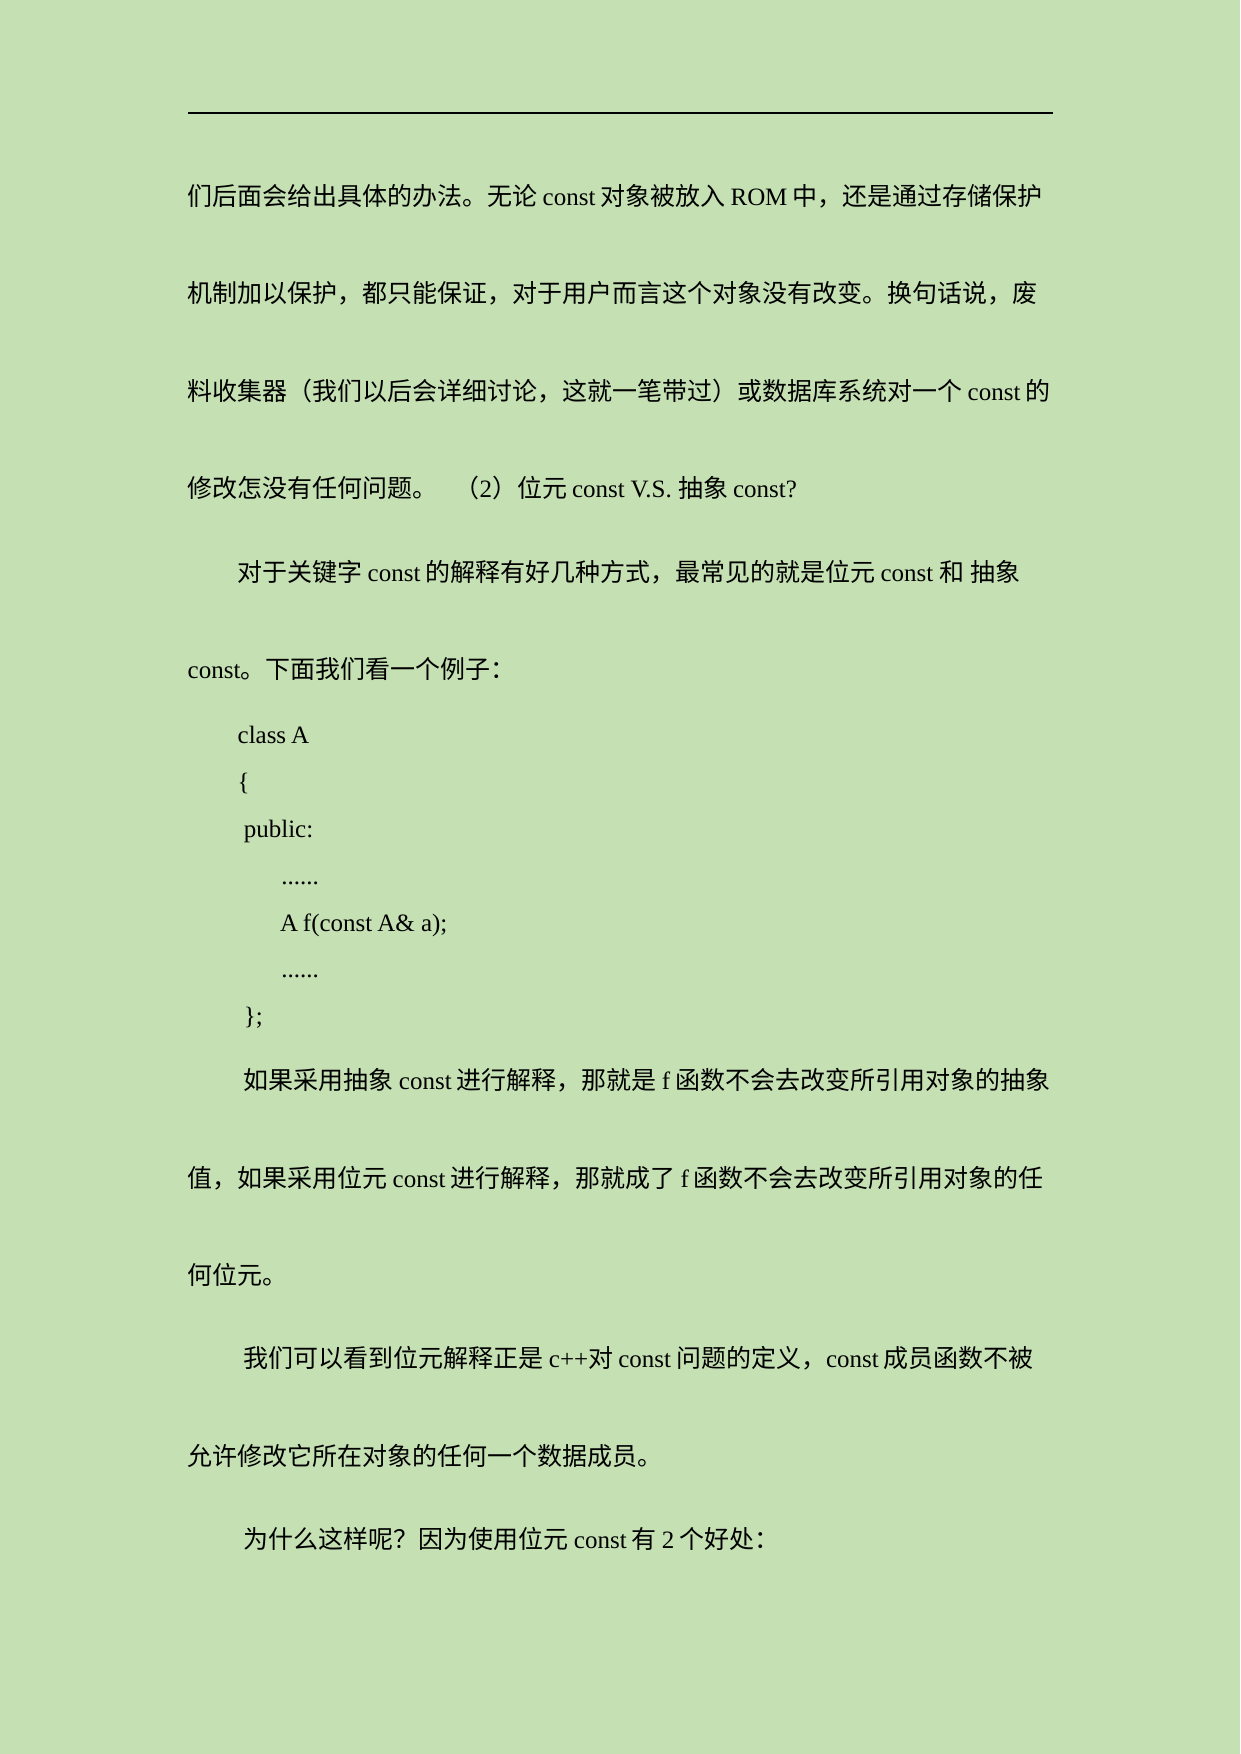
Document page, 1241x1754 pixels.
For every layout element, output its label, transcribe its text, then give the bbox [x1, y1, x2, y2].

text 为什么这样呢？因为使用位元const有2个好处： [187, 1505, 1053, 1570]
text 如果采用抽象const进行解释，那就是f函数不会去改变所引用对象的抽象值，如果采用位元const进行解释，那就成了f函数不会去改变所引用对象的任何位元。 [187, 1046, 1053, 1306]
text ...... [187, 953, 1053, 985]
text public: [187, 812, 1053, 844]
text { [187, 765, 1053, 798]
text 对于关键字const的解释有好几种方式，最常见的就是位元const 和 抽象const。下面我们看一个例子： [187, 538, 1053, 700]
text }; [187, 999, 1053, 1032]
text A f(const A& a); [187, 906, 1053, 938]
text 我们可以看到位元解释正是c++对const问题的定义，const成员函数不被允许修改它所在对象的任何一个数据成员。 [187, 1324, 1053, 1487]
text class A [187, 718, 1053, 751]
text ...... [187, 859, 1053, 891]
